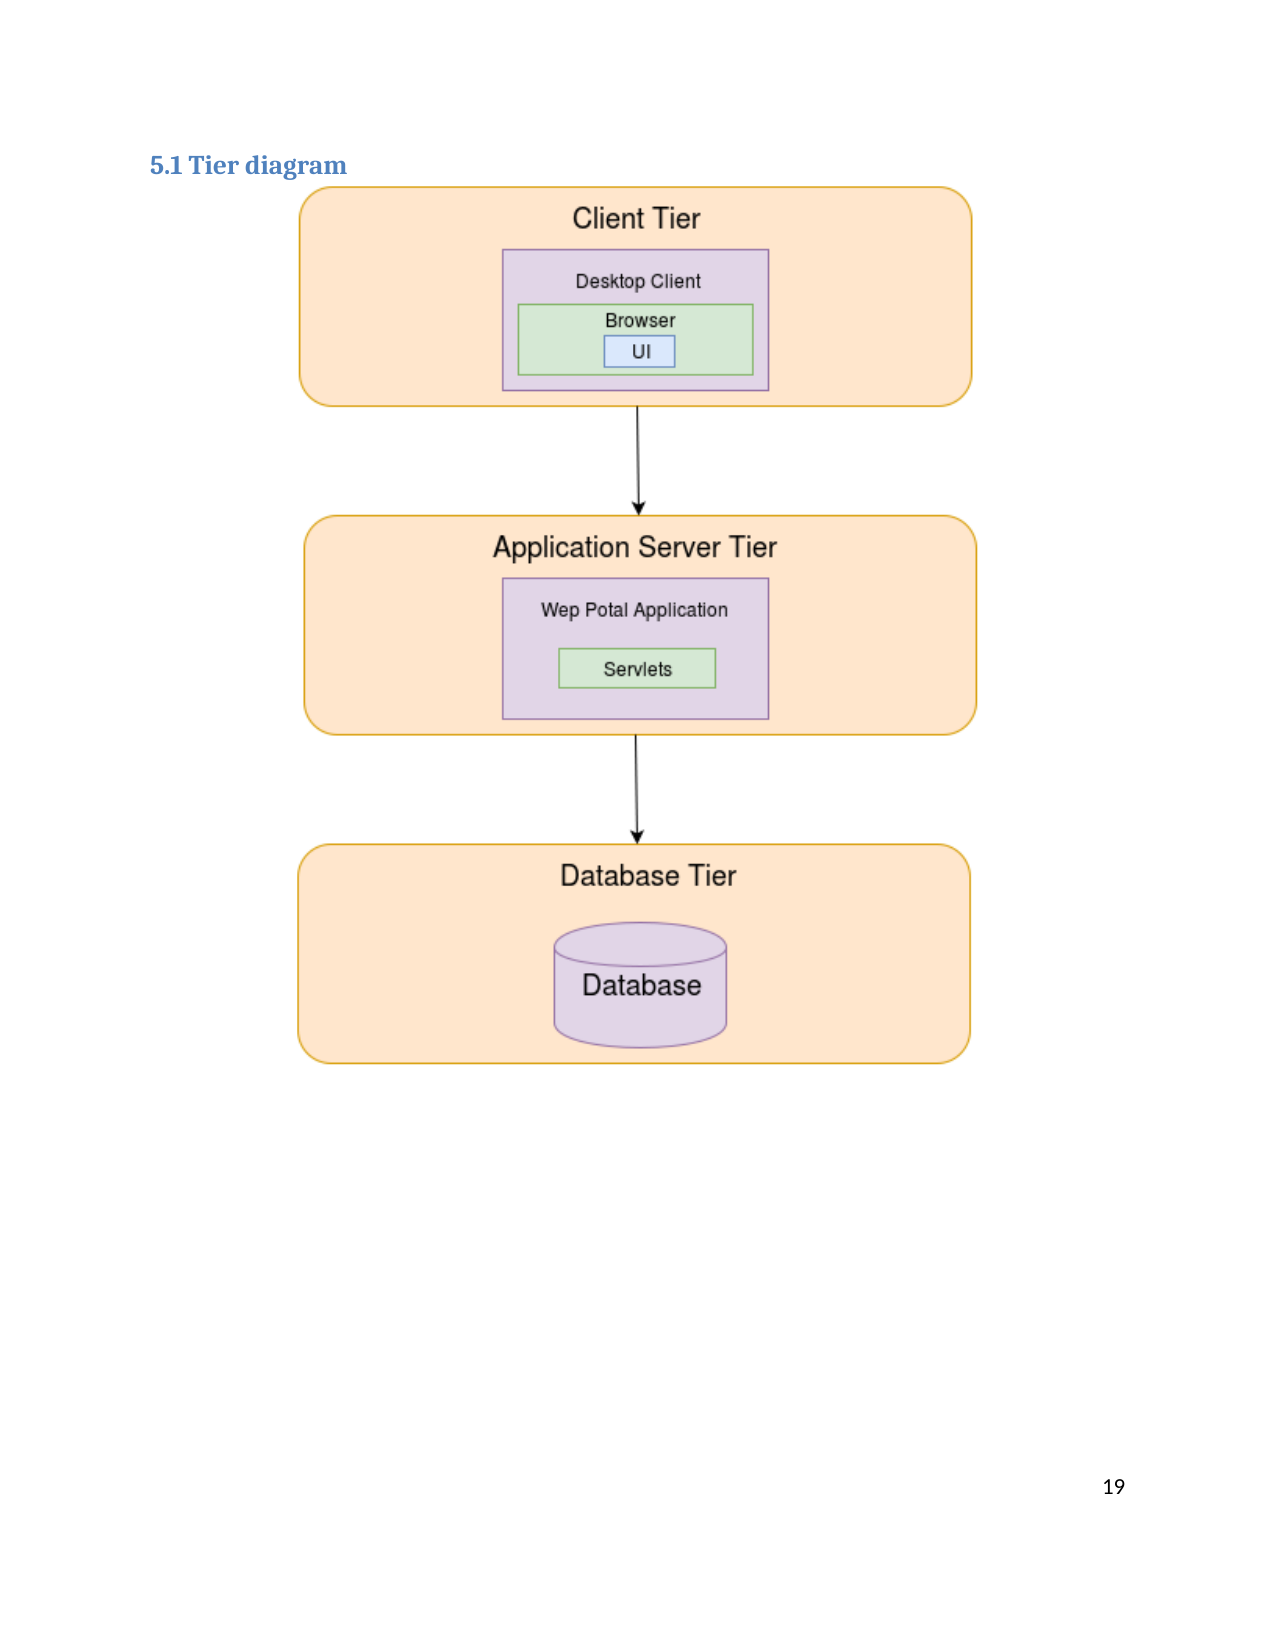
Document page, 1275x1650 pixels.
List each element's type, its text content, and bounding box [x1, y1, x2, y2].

subtitle 5.1 Tier diagram [150, 150, 1125, 181]
